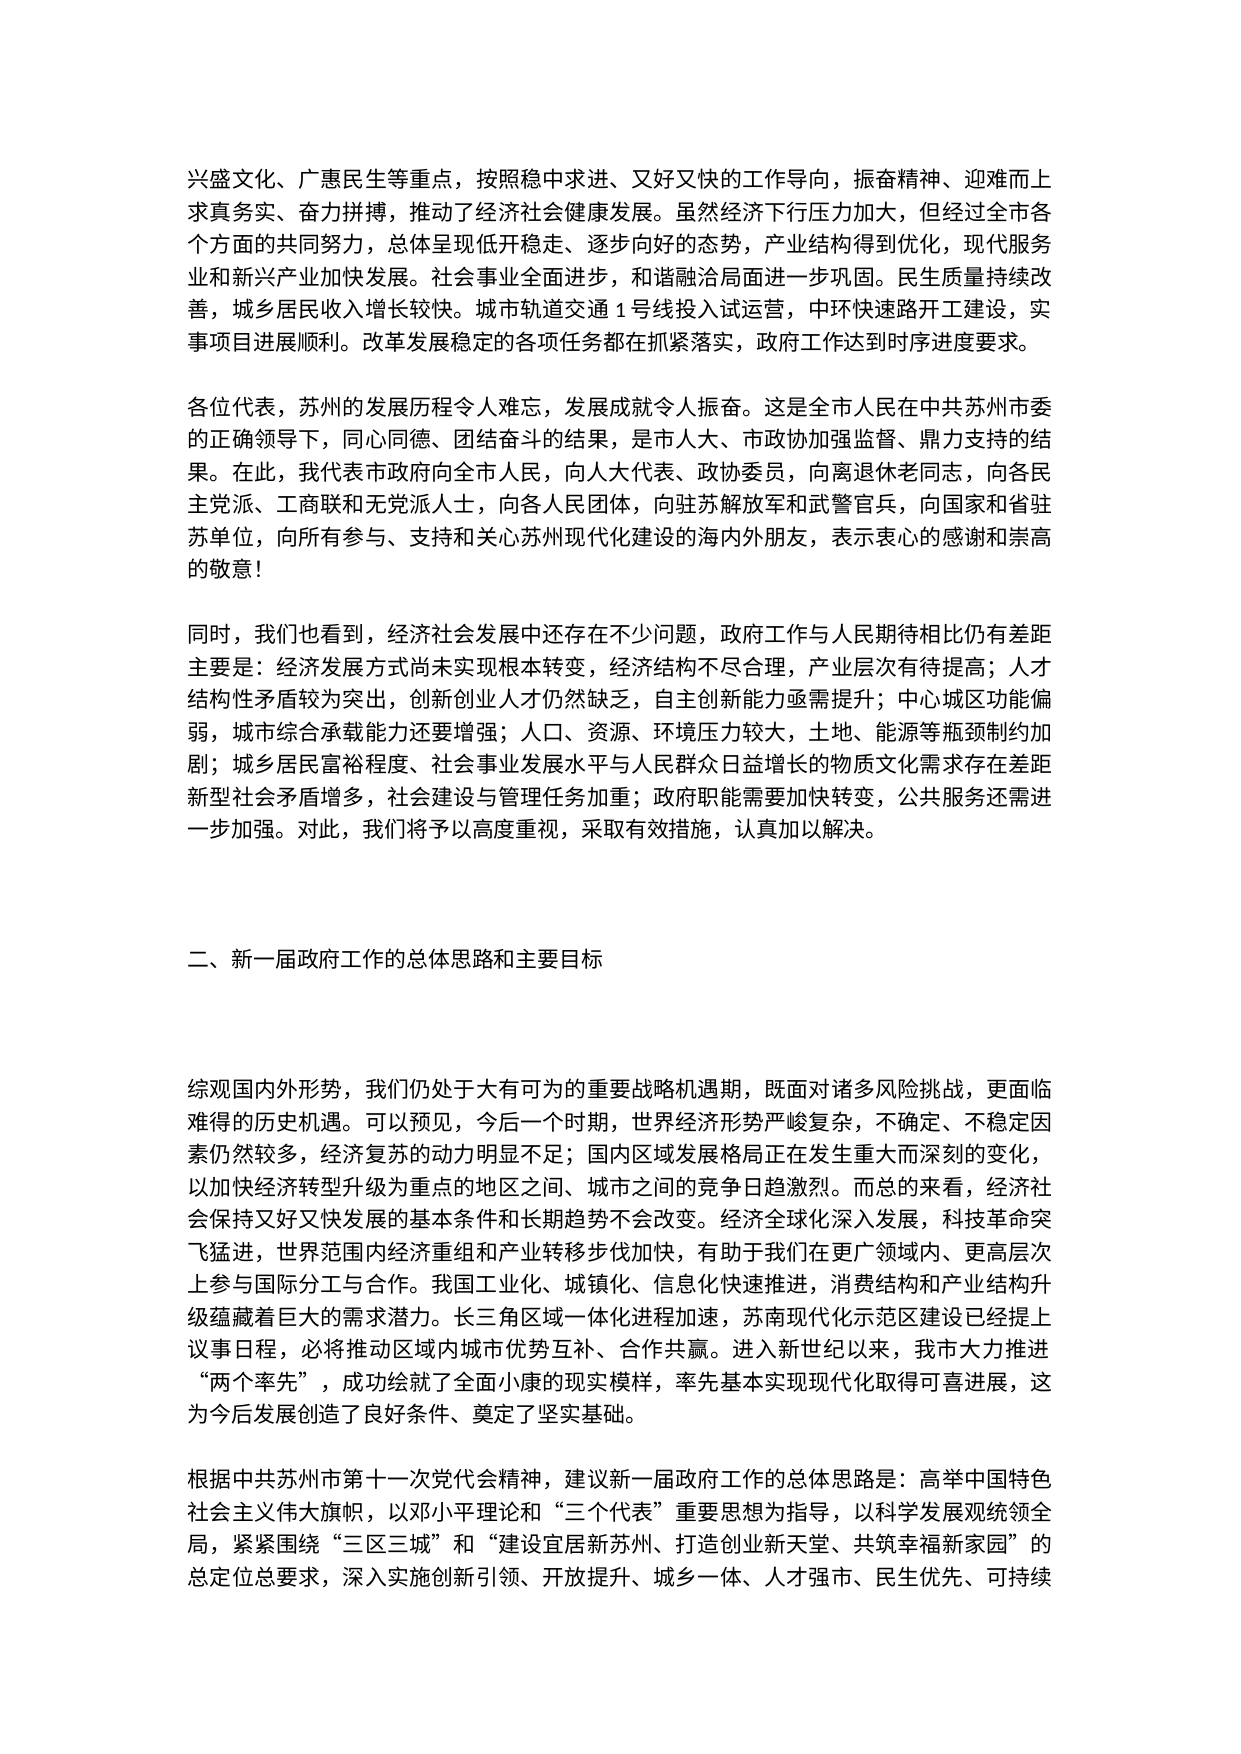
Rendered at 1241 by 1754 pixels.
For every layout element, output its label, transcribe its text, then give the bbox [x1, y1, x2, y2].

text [187, 162, 1053, 357]
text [187, 1462, 1053, 1592]
text 同时，我们也看到，经济社会发展中还存在不少问题，政府工作与人民期待相比仍有差距，主要是：经济发展方式尚未实现根本转变，经济结构不尽合理，产业层次有待提高；人才结构性矛盾较为突出，创新创业人才仍然缺乏，自主创新能力亟需提升；中心城区功能偏弱，城市综合承载能力还要增强；人口、资源、环境压力较大，土地、能源等瓶颈制约加剧；城乡居民富裕程度、社会事业发展水平与人民群众日益增长的物质文化需求存在差距；新型社会矛盾增多，社会建设与管理任务加重；政府职能需要加快转变，公共服务还需进一步加强。对此，我们将予以高度重视，采取有效措施，认真加以解决。 [187, 617, 1053, 844]
text 二、新一届政府工作的总体思路和主要目标 [187, 942, 1053, 974]
text 各位代表，苏州的发展历程令人难忘，发展成就令人振奋。这是全市人民在中共苏州市委的正确领导下，同心同德、团结奋斗的结果，是市人大、市政协加强监督、鼎力支持的结果。在此，我代表市政府向全市人民，向人大代表、政协委员，向离退休老同志，向各民主党派、工商联和无党派人士，向各人民团体，向驻苏解放军和武警官兵，向国家和省驻苏单位，向所有参与、支持和关心苏州现代化建设的海内外朋友，表示衷心的感谢和崇高的敬意！ [187, 389, 1053, 584]
text 综观国内外形势，我们仍处于大有可为的重要战略机遇期，既面对诸多风险挑战，更面临难得的历史机遇。可以预见，今后一个时期，世界经济形势严峻复杂，不确定、不稳定因素仍然较多，经济复苏的动力明显不足；国内区域发展格局正在发生重大而深刻的变化，以加快经济转型升级为重点的地区之间、城市之间的竞争日趋激烈。而总的来看，经济社会保持又好又快发展的基本条件和长期趋势不会改变。经济全球化深入发展，科技革命突飞猛进，世界范围内经济重组和产业转移步伐加快，有助于我们在更广领域内、更高层次上参与国际分工与合作。我国工业化、城镇化、信息化快速推进，消费结构和产业结构升级蕴藏着巨大的需求潜力。长三角区域一体化进程加速，苏南现代化示范区建设已经提上议事日程，必将推动区域内城市优势互补、合作共赢。进入新世纪以来，我市大力推进“两个率先”，成功绘就了全面小康的现实模样，率先基本实现现代化取得可喜进展，这为今后发展创造了良好条件、奠定了坚实基础。 [187, 1072, 1053, 1429]
